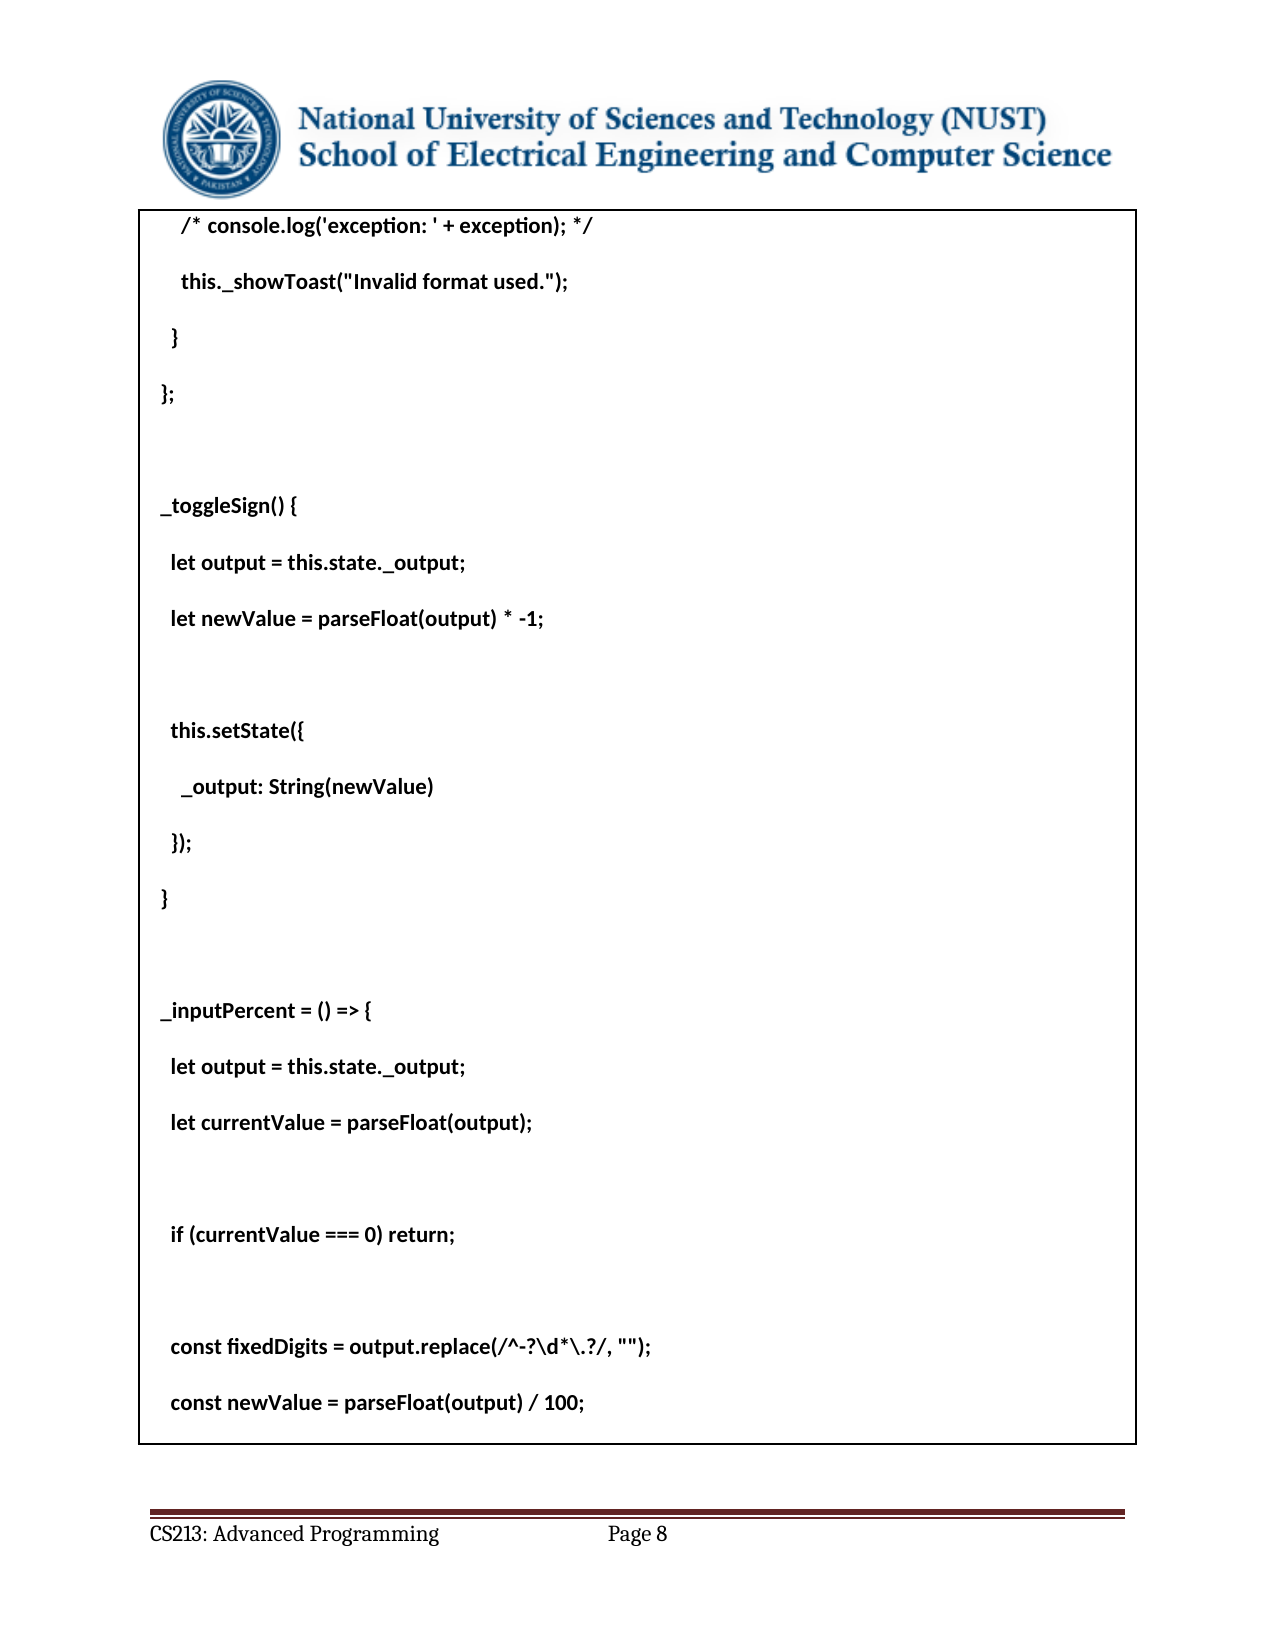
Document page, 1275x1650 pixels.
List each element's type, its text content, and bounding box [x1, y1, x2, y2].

picture [150, 75, 1125, 209]
